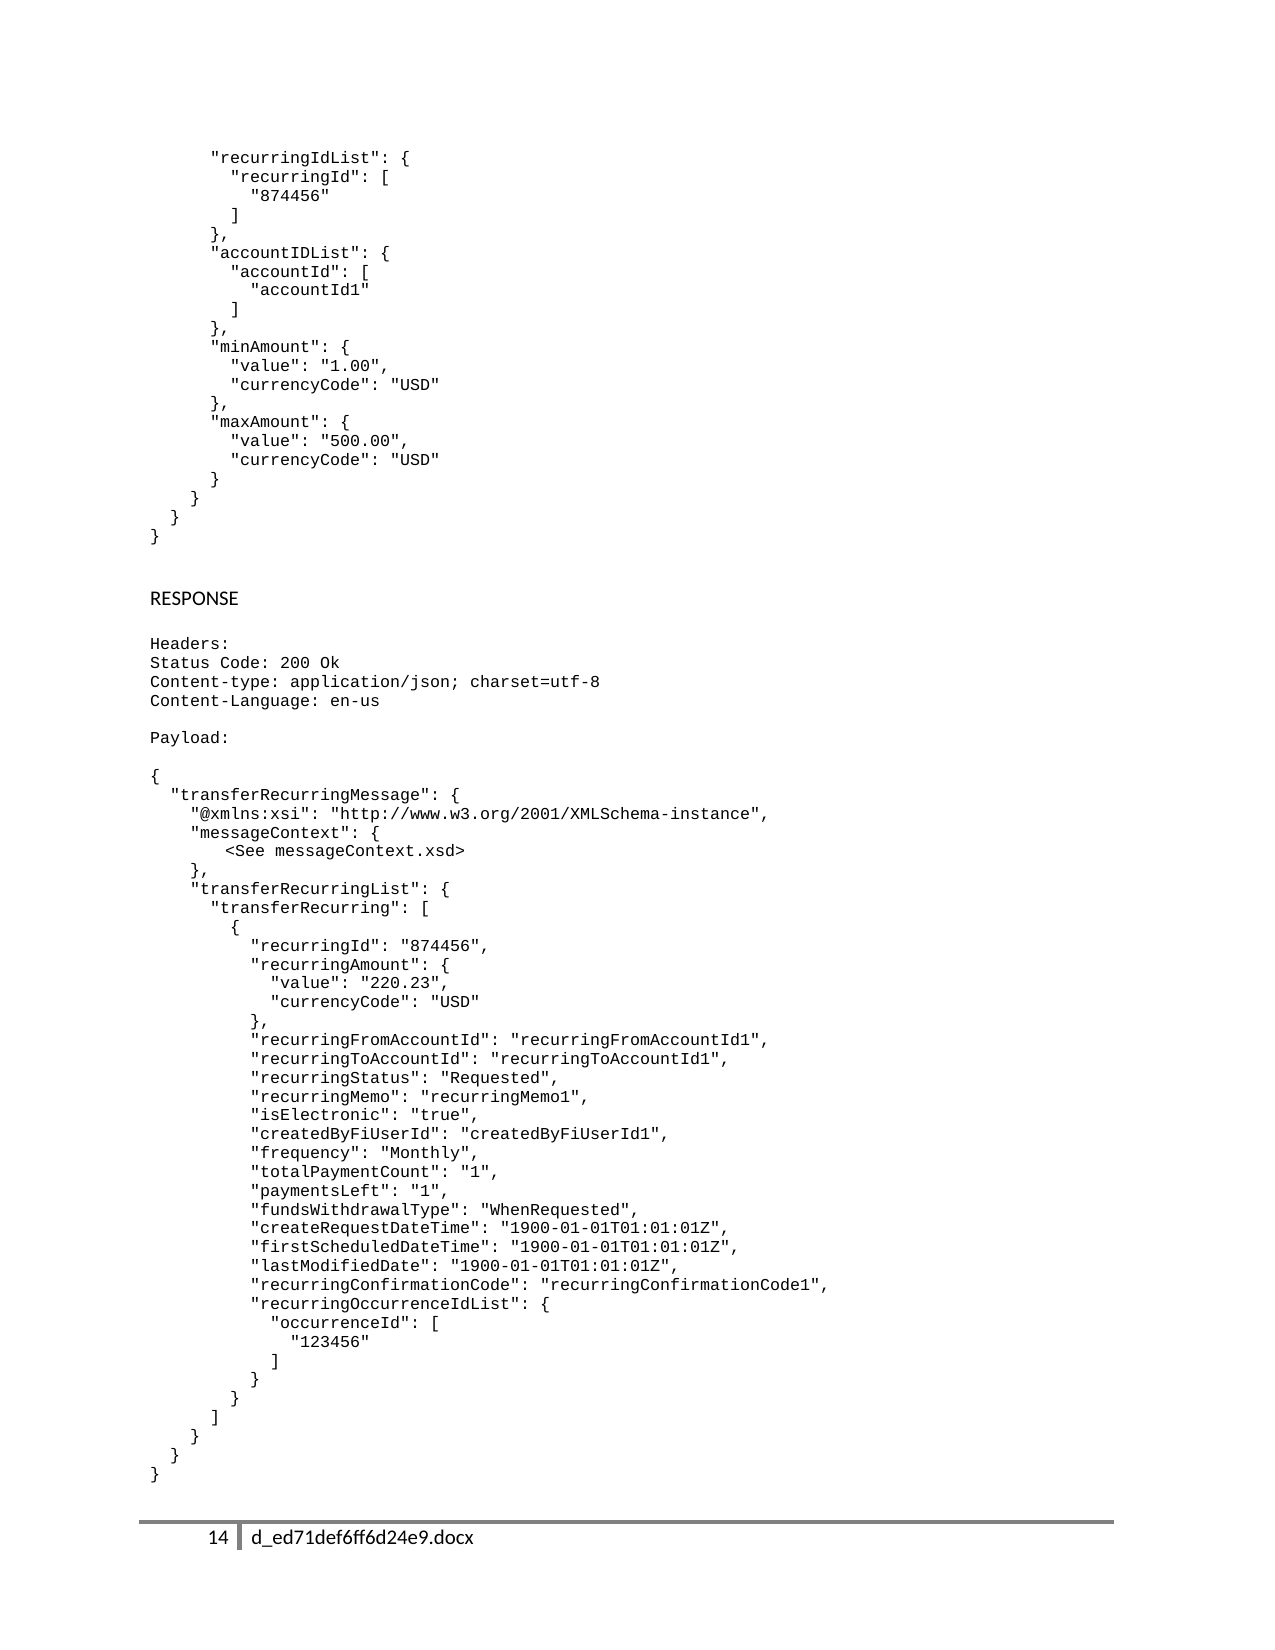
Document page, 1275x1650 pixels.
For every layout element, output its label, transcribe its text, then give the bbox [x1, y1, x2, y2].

text } [150, 489, 1125, 508]
text "transferRecurringMessage": { [150, 786, 1125, 805]
text ] [150, 1409, 1125, 1427]
text "@xmlns:xsi": "http://www.w3.org/2001/XMLSchema-instance", [150, 805, 1125, 824]
text "occurrenceId": [ [150, 1314, 1125, 1333]
text ] [150, 301, 1125, 320]
text RESPONSE [150, 586, 1125, 611]
text "fundsWithdrawalType": "WhenRequested", [150, 1201, 1125, 1220]
text "value": "500.00", [150, 433, 1125, 452]
text "currencyCode": "USD" [150, 376, 1125, 395]
text Headers: [150, 636, 1125, 654]
text Content-type: application/json; charset=utf-8 [150, 673, 1125, 692]
text "123456" [150, 1333, 1125, 1352]
text "accountId1" [150, 282, 1125, 301]
text }, [150, 225, 1125, 244]
text ] [150, 207, 1125, 225]
text } [150, 1465, 1125, 1484]
text } [150, 1390, 1125, 1409]
text ] [150, 1352, 1125, 1371]
text { [150, 918, 1125, 937]
text Status Code: 200 Ok [150, 654, 1125, 673]
text } [150, 1371, 1125, 1390]
text "lastModifiedDate": "1900-01-01T01:01:01Z", [150, 1258, 1125, 1277]
text "recurringToAccountId": "recurringToAccountId1", [150, 1050, 1125, 1069]
text } [150, 471, 1125, 489]
text }, [150, 862, 1125, 881]
text "createRequestDateTime": "1900-01-01T01:01:01Z", [150, 1220, 1125, 1239]
text "messageContext": { [150, 824, 1125, 843]
text "recurringMemo": "recurringMemo1", [150, 1088, 1125, 1107]
text { [150, 768, 1125, 786]
text "maxAmount": { [150, 414, 1125, 433]
text "minAmount": { [150, 338, 1125, 357]
text "874456" [150, 188, 1125, 207]
text "value": "1.00", [150, 357, 1125, 376]
text } [150, 1446, 1125, 1465]
text "value": "220.23", [150, 975, 1125, 994]
text "recurringFromAccountId": "recurringFromAccountId1", [150, 1032, 1125, 1050]
text "recurringAmount": { [150, 956, 1125, 975]
text }, [150, 395, 1125, 414]
text "recurringOccurrenceIdList": { [150, 1296, 1125, 1314]
text } [150, 527, 1125, 546]
text "recurringConfirmationCode": "recurringConfirmationCode1", [150, 1277, 1125, 1296]
text "recurringId": [ [150, 169, 1125, 188]
text } [150, 508, 1125, 527]
text "transferRecurring": [ [150, 899, 1125, 918]
text "firstScheduledDateTime": "1900-01-01T01:01:01Z", [150, 1239, 1125, 1258]
text "recurringStatus": "Requested", [150, 1069, 1125, 1088]
text "transferRecurringList": { [150, 881, 1125, 899]
text "accountIDList": { [150, 244, 1125, 263]
text "accountId": [ [150, 263, 1125, 282]
text "totalPaymentCount": "1", [150, 1163, 1125, 1182]
text } [150, 1427, 1125, 1446]
text "currencyCode": "USD" [150, 452, 1125, 471]
text "recurringId": "874456", [150, 937, 1125, 956]
text "isElectronic": "true", [150, 1107, 1125, 1126]
text "paymentsLeft": "1", [150, 1182, 1125, 1201]
text }, [150, 1013, 1125, 1032]
text }, [150, 320, 1125, 338]
text Content-Language: en-us [150, 692, 1125, 711]
text <See messageContext.xsd> [150, 843, 1125, 862]
text "recurringIdList": { [150, 150, 1125, 169]
text Payload: [150, 730, 1125, 749]
text "frequency": "Monthly", [150, 1145, 1125, 1163]
text "currencyCode": "USD" [150, 994, 1125, 1013]
text "createdByFiUserId": "createdByFiUserId1", [150, 1126, 1125, 1145]
